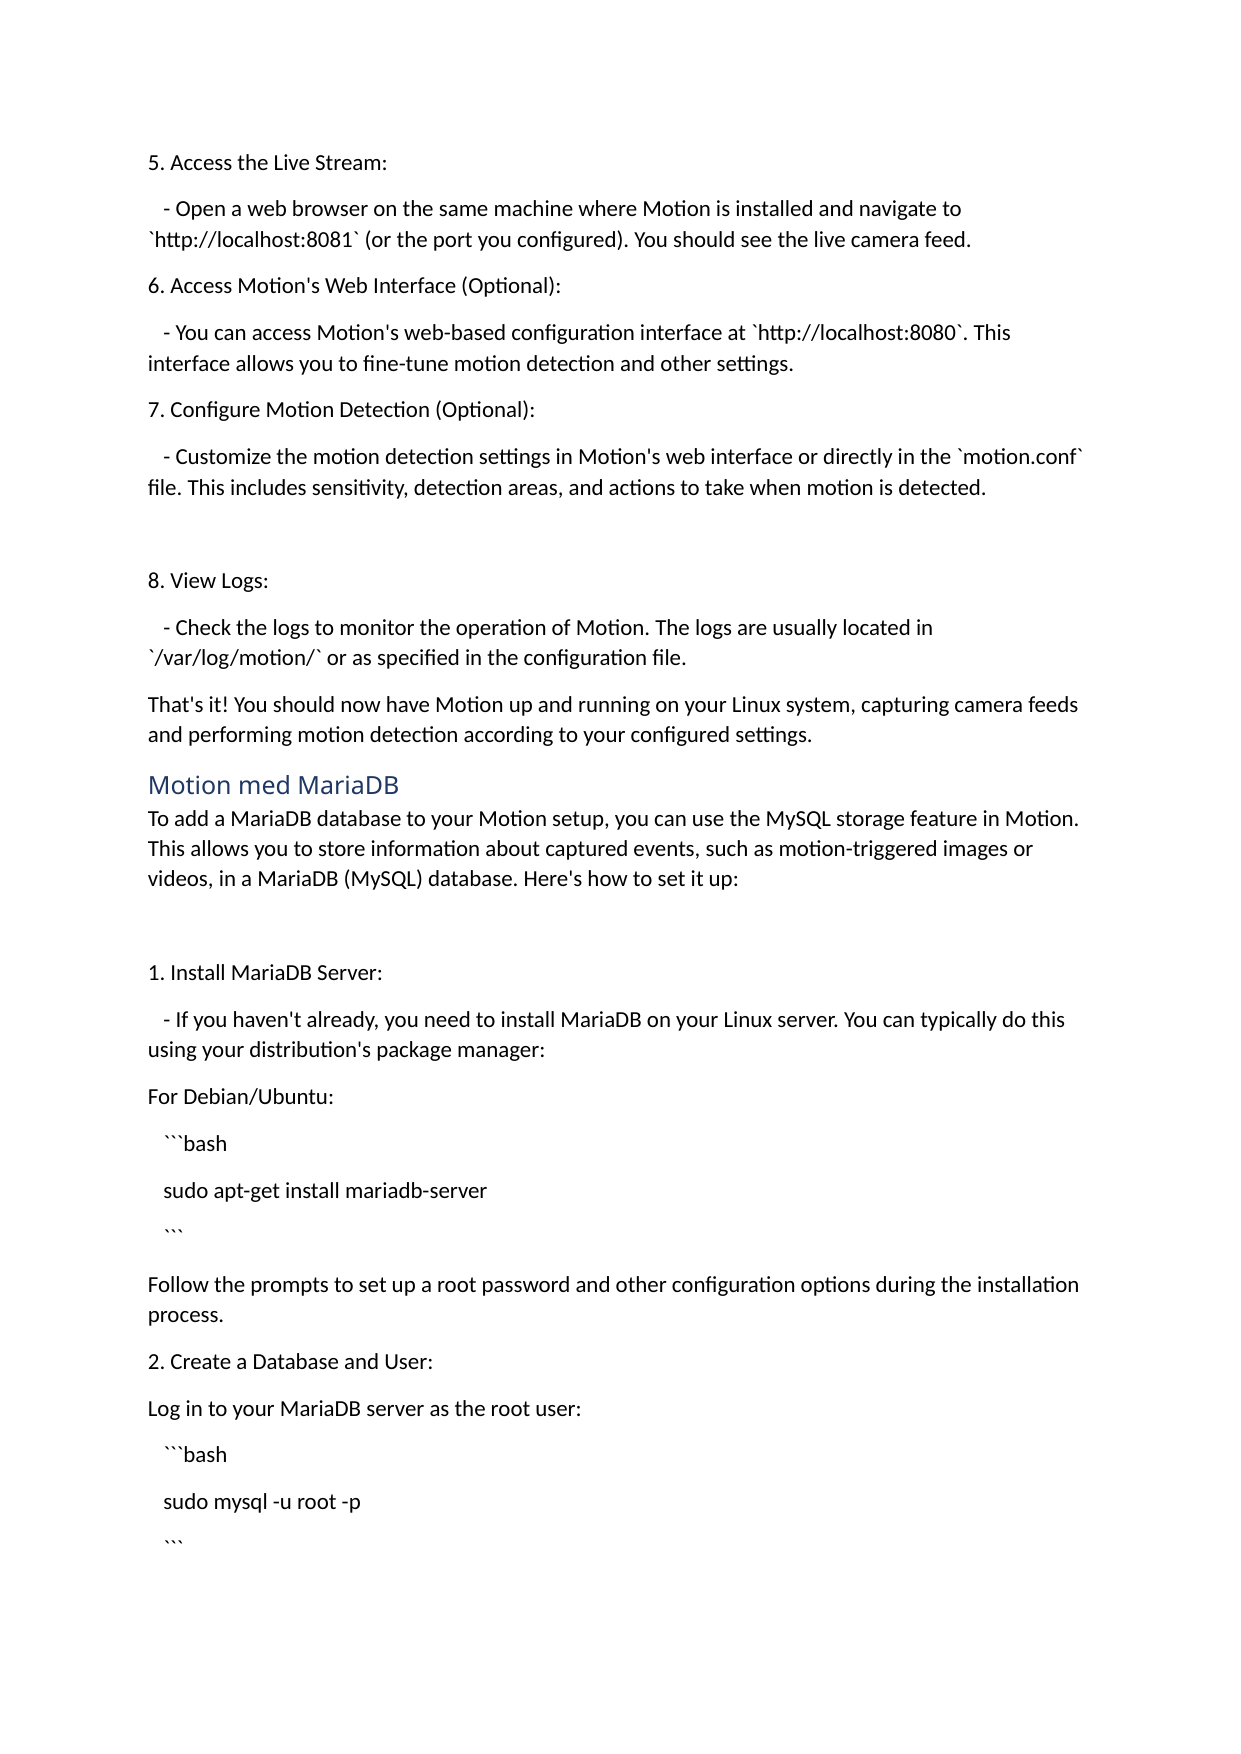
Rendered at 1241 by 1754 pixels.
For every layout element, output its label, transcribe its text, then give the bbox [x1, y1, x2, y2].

text ```bash [148, 1129, 1093, 1157]
text ``` [148, 1534, 1093, 1562]
text - Check the logs to monitor the operation of Motion. The logs are usually located in `/var/log/motion/` or as specified in the configuration file. [148, 613, 1093, 671]
text ```bash [148, 1441, 1093, 1469]
subtitle Motion med MariaDB [148, 767, 1093, 801]
text 5. Access the Live Stream: [148, 148, 1093, 176]
text - You can access Motion's web-based configuration interface at `http://localhost:8080`. This interface allows you to fine-tune motion detection and other settings. [148, 318, 1093, 377]
text ``` [148, 1223, 1093, 1251]
text - If you haven't already, you need to install MariaDB on your Linux server. You can typically do this using your distribution's package manager: [148, 1005, 1093, 1063]
text 6. Access Motion's Web Interface (Optional): [148, 272, 1093, 299]
text That's it! You should now have Motion up and running on your Linux system, capturing camera feeds and performing motion detection according to your configured settings. [148, 690, 1093, 748]
text Log in to your MariaDB server as the root user: [148, 1394, 1093, 1422]
text 2. Create a Database and User: [148, 1347, 1093, 1375]
text For Debian/Ubuntu: [148, 1082, 1093, 1110]
text Follow the prompts to set up a root password and other configuration options during the installation process. [148, 1270, 1093, 1328]
text sudo apt-get install mariadb-server [148, 1176, 1093, 1204]
text 7. Configure Motion Detection (Optional): [148, 396, 1093, 423]
text sudo mysql -u root -p [148, 1487, 1093, 1516]
text - Customize the motion detection settings in Motion's web interface or directly in the `motion.conf` file. This includes sensitivity, detection areas, and actions to take when motion is detected. [148, 442, 1093, 501]
text 1. Install MariaDB Server: [148, 958, 1093, 986]
text 8. View Logs: [148, 566, 1093, 594]
text To add a MariaDB database to your Motion setup, you can use the MySQL storage feature in Motion. This allows you to store information about captured events, such as motion-triggered images or videos, in a MariaDB (MySQL) database. Here's how to set it up: [148, 804, 1093, 893]
text - Open a web browser on the same machine where Motion is installed and navigate to `http://localhost:8081` (or the port you configured). You should see the live camera feed. [148, 194, 1093, 253]
